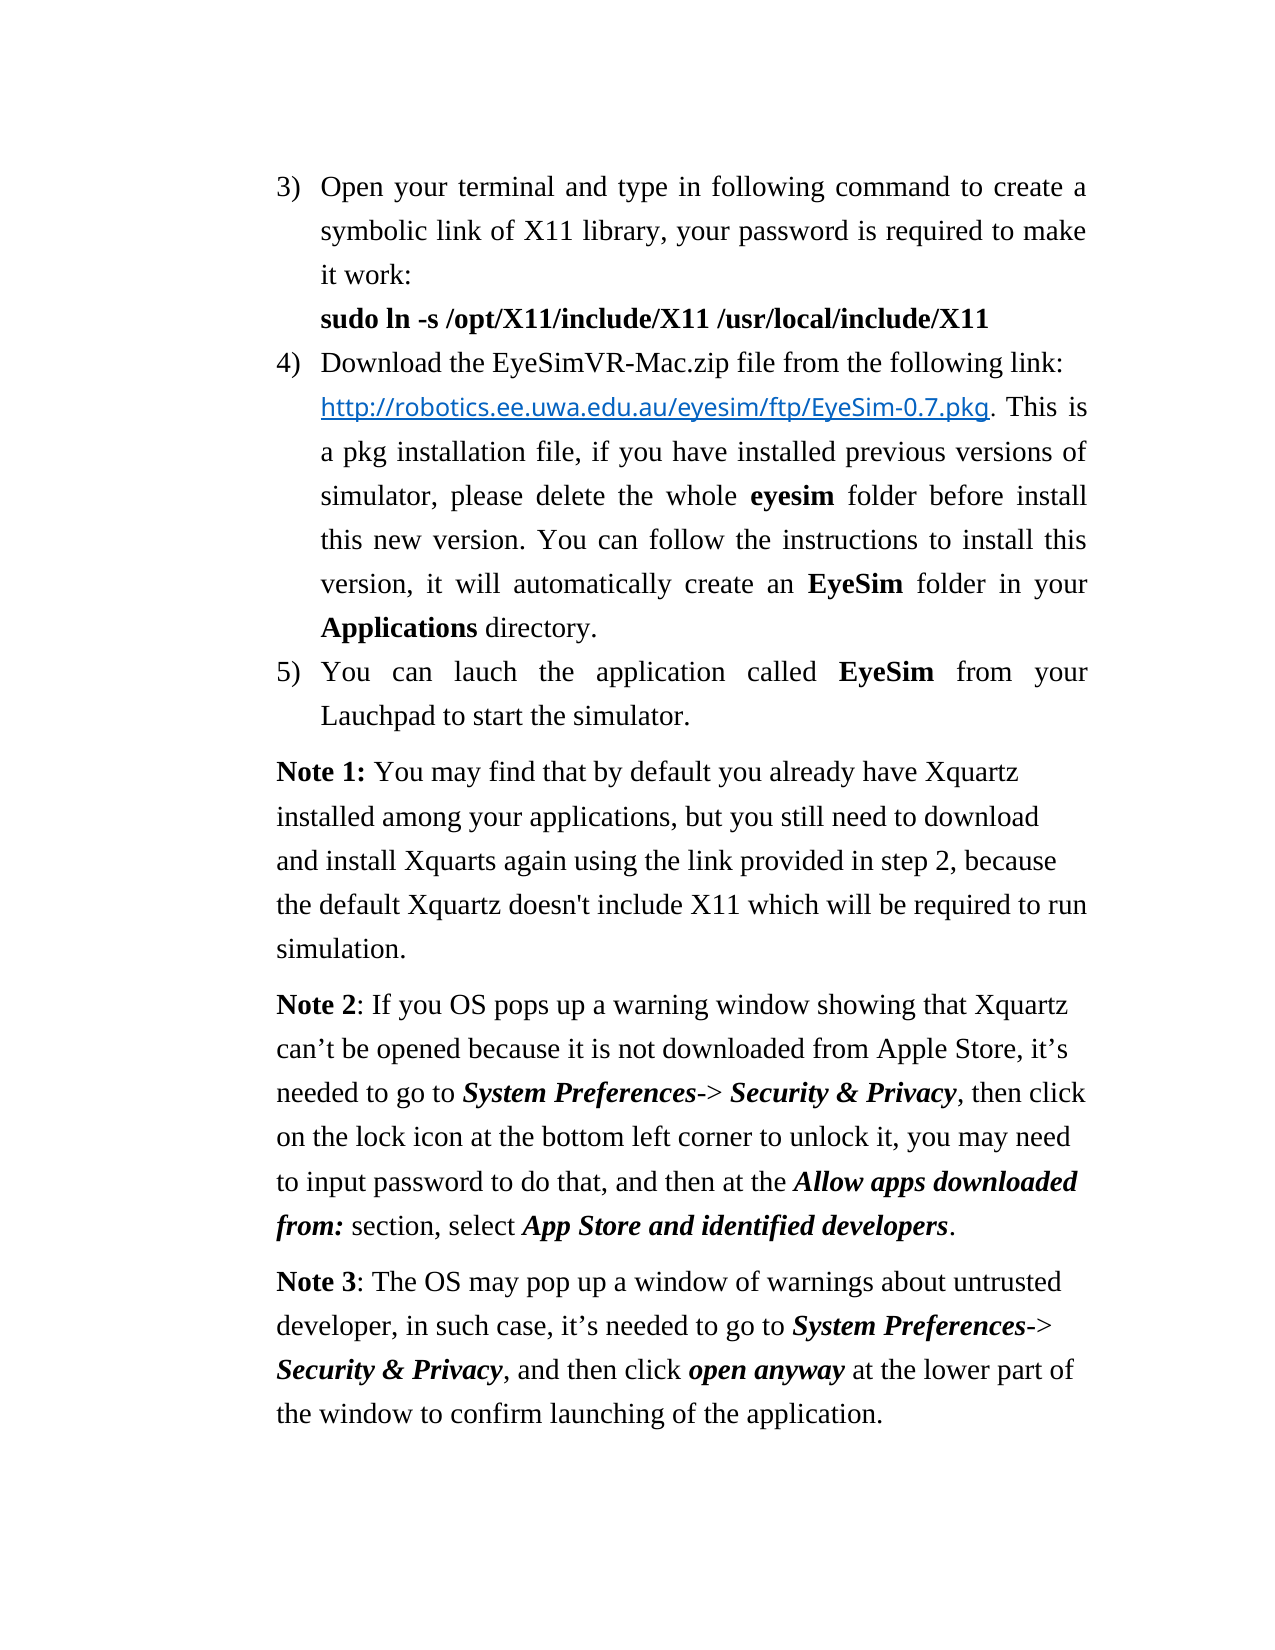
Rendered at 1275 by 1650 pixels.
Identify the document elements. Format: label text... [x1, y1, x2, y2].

list Open your terminal and type in following command to create a symbolic link of X11 library, your password is required to make it work: [276, 164, 1087, 296]
list http://robotics.ee.uwa.edu.au/eyesim/ftp/EyeSim-0.7.pkg. This is a pkg installation file, if you have installed previous versions of simulator, please delete the whole eyesim folder before install this new version. You can follow the instructions to install this version, it will automatically create an EyeSim folder in your Applications directory. [320, 384, 1087, 649]
list You can lauch the application called EyeSim from your Lauchpad to start the simulator. [276, 649, 1087, 737]
text Note 1: You may find that by default you already have Xquartz installed among your applications, but you still need to download and install Xquarts again using the link provided in step 2, because the default Xquartz doesn't include X11 which will be required to run simulation. [276, 749, 1087, 970]
text Note 3: The OS may pop up a window of warnings about untrusted developer, in such case, it’s needed to go to System Preferences-> Security & Privacy, and then click open anyway at the lower part of the window to confirm launching of the application. [276, 1259, 1087, 1435]
list Download the EyeSimVR-Mac.zip file from the following link: [276, 340, 1087, 384]
text Note 2: If you OS pops up a warning window showing that Xquartz can’t be opened because it is not downloaded from Apple Store, it’s needed to go to System Preferences-> Security & Privacy, then click on the lock icon at the bottom left corner to unlock it, you may need to input password to do that, and then at the Allow apps downloaded from: section, select App Store and identified developers. [276, 982, 1087, 1247]
list sudo ln -s /opt/X11/include/X11 /usr/local/include/X11 [320, 296, 1087, 340]
